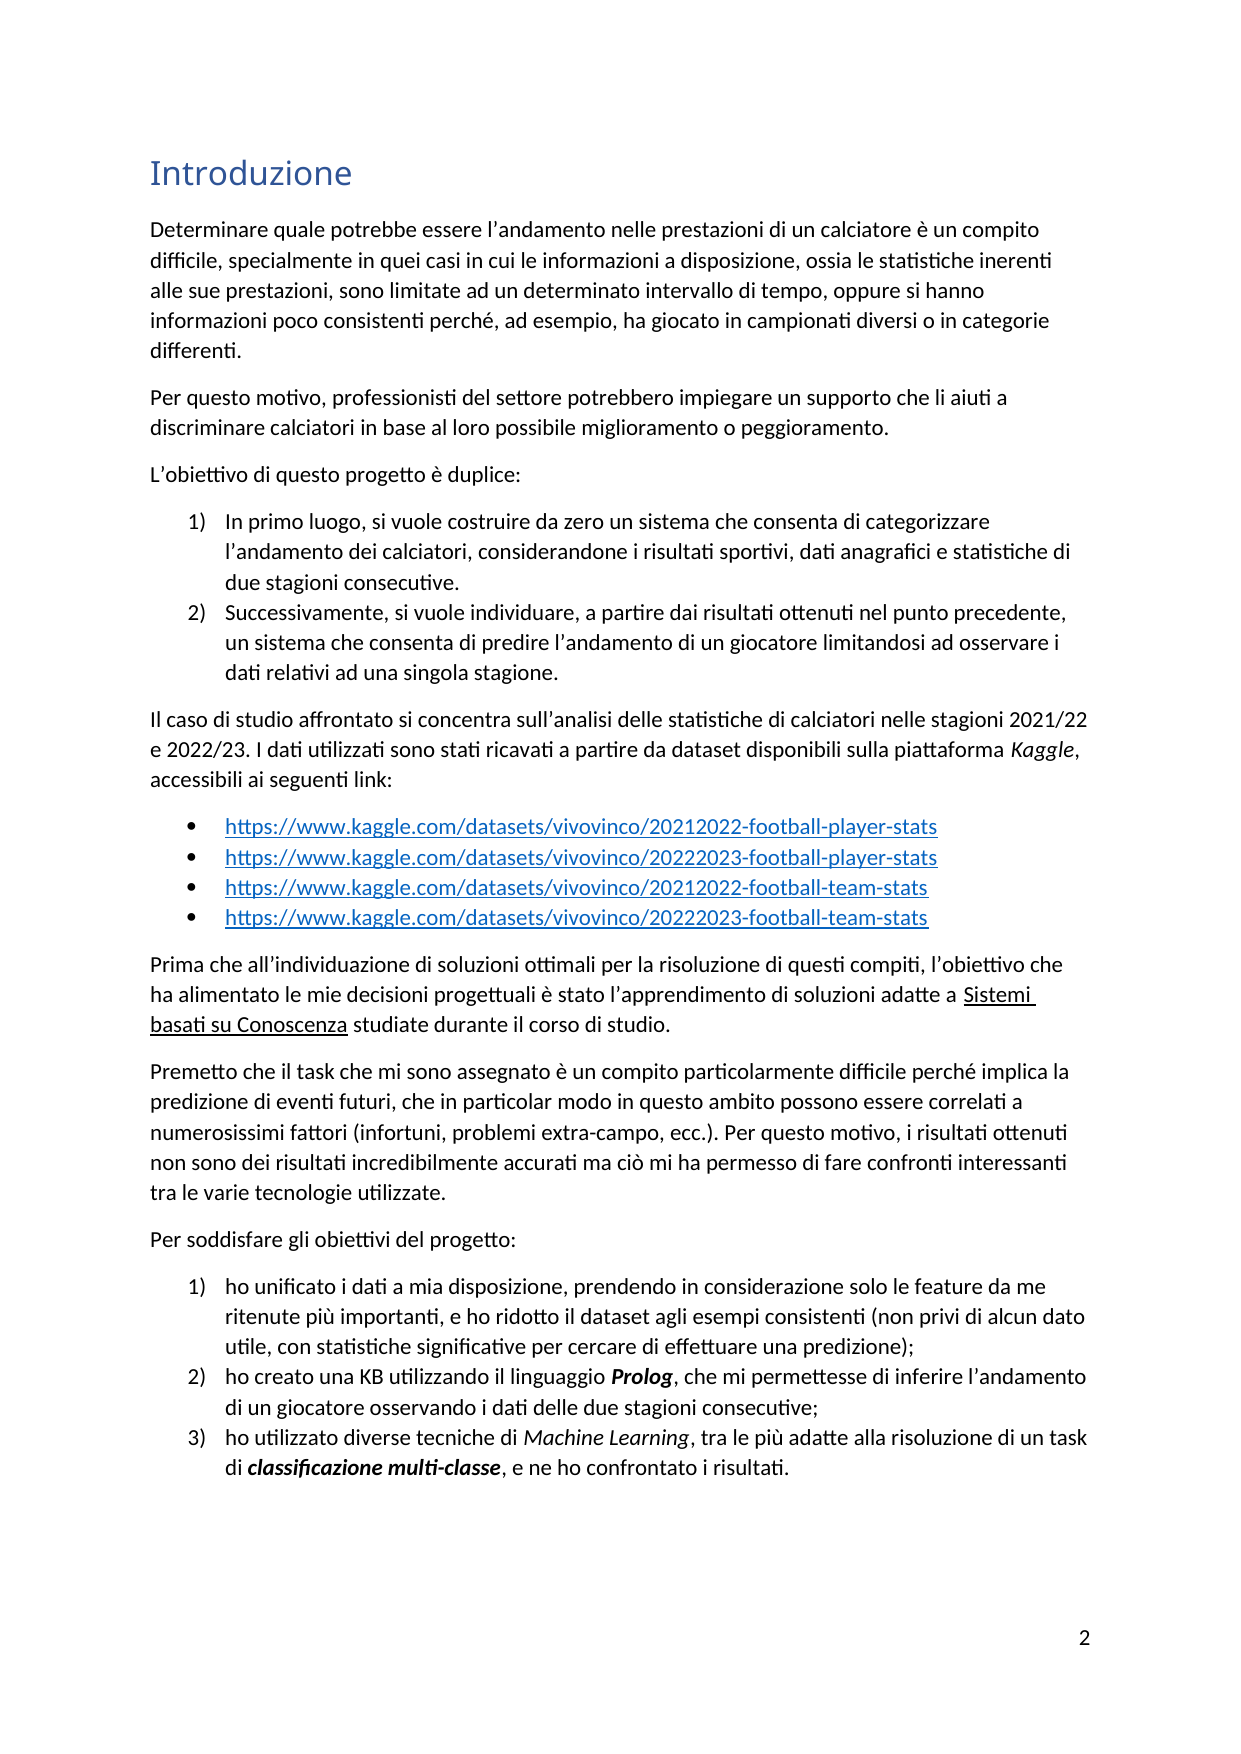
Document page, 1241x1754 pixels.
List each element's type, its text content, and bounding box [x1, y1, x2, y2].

list https://www.kaggle.com/datasets/vivovinco/20212022-football-player-stats [187, 812, 1090, 841]
text L’obiettivo di questo progetto è duplice: [150, 460, 1090, 488]
list Successivamente, si vuole individuare, a partire dai risultati ottenuti nel punto precedente, un sistema che consenta di predire l’andamento di un giocatore limitandosi ad osservare i dati relativi ad una singola stagione. [187, 598, 1090, 686]
text Premetto che il task che mi sono assegnato è un compito particolarmente difficile perché implica la predizione di eventi futuri, che in particolar modo in questo ambito possono essere correlati a numerosissimi fattori (infortuni, problemi extra-campo, ecc.). Per questo motivo, i risultati ottenuti non sono dei risultati incredibilmente accurati ma ciò mi ha permesso di fare confronti interessanti tra le varie tecnologie utilizzate. [150, 1057, 1090, 1206]
list https://www.kaggle.com/datasets/vivovinco/20222023-football-team-stats [187, 903, 1090, 931]
list https://www.kaggle.com/datasets/vivovinco/20212022-football-team-stats [187, 873, 1090, 901]
text Per questo motivo, professionisti del settore potrebbero impiegare un supporto che li aiuti a discriminare calciatori in base al loro possibile miglioramento o peggioramento. [150, 383, 1090, 442]
list ho creato una KB utilizzando il linguaggio Prolog, che mi permettesse di inferire l’andamento di un giocatore osservando i dati delle due stagioni consecutive; [187, 1362, 1090, 1421]
list https://www.kaggle.com/datasets/vivovinco/20222023-football-player-stats [187, 843, 1090, 871]
text Il caso di studio affrontato si concentra sull’analisi delle statistiche di calciatori nelle stagioni 2021/22 e 2022/23. I dati utilizzati sono stati ricavati a partire da dataset disponibili sulla piattaforma Kaggle, accessibili ai seguenti link: [150, 705, 1090, 794]
text Determinare quale potrebbe essere l’andamento nelle prestazioni di un calciatore è un compito difficile, specialmente in quei casi in cui le informazioni a disposizione, ossia le statistiche inerenti alle sue prestazioni, sono limitate ad un determinato intervallo di tempo, oppure si hanno informazioni poco consistenti perché, ad esempio, ha giocato in campionati diversi o in categorie differenti. [150, 216, 1090, 364]
text Prima che all’individuazione di soluzioni ottimali per la risoluzione di questi compiti, l’obiettivo che ha alimentato le mie decisioni progettuali è stato l’apprendimento di soluzioni adatte a Sistemi basati su Conoscenza studiate durante il corso di studio. [150, 950, 1090, 1038]
text Per soddisfare gli obiettivi del progetto: [150, 1225, 1090, 1253]
text Introduzione [150, 150, 1090, 195]
list In primo luogo, si vuole costruire da zero un sistema che consenta di categorizzare l’andamento dei calciatori, considerandone i risultati sportivi, dati anagrafici e statistiche di due stagioni consecutive. [187, 507, 1090, 596]
list ho utilizzato diverse tecniche di Machine Learning, tra le più adatte alla risoluzione di un task di classificazione multi-classe, e ne ho confrontato i risultati. [187, 1423, 1090, 1481]
list ho unificato i dati a mia disposizione, prendendo in considerazione solo le feature da me ritenute più importanti, e ho ridotto il dataset agli esempi consistenti (non privi di alcun dato utile, con statistiche significative per cercare di effettuare una predizione); [187, 1272, 1090, 1360]
